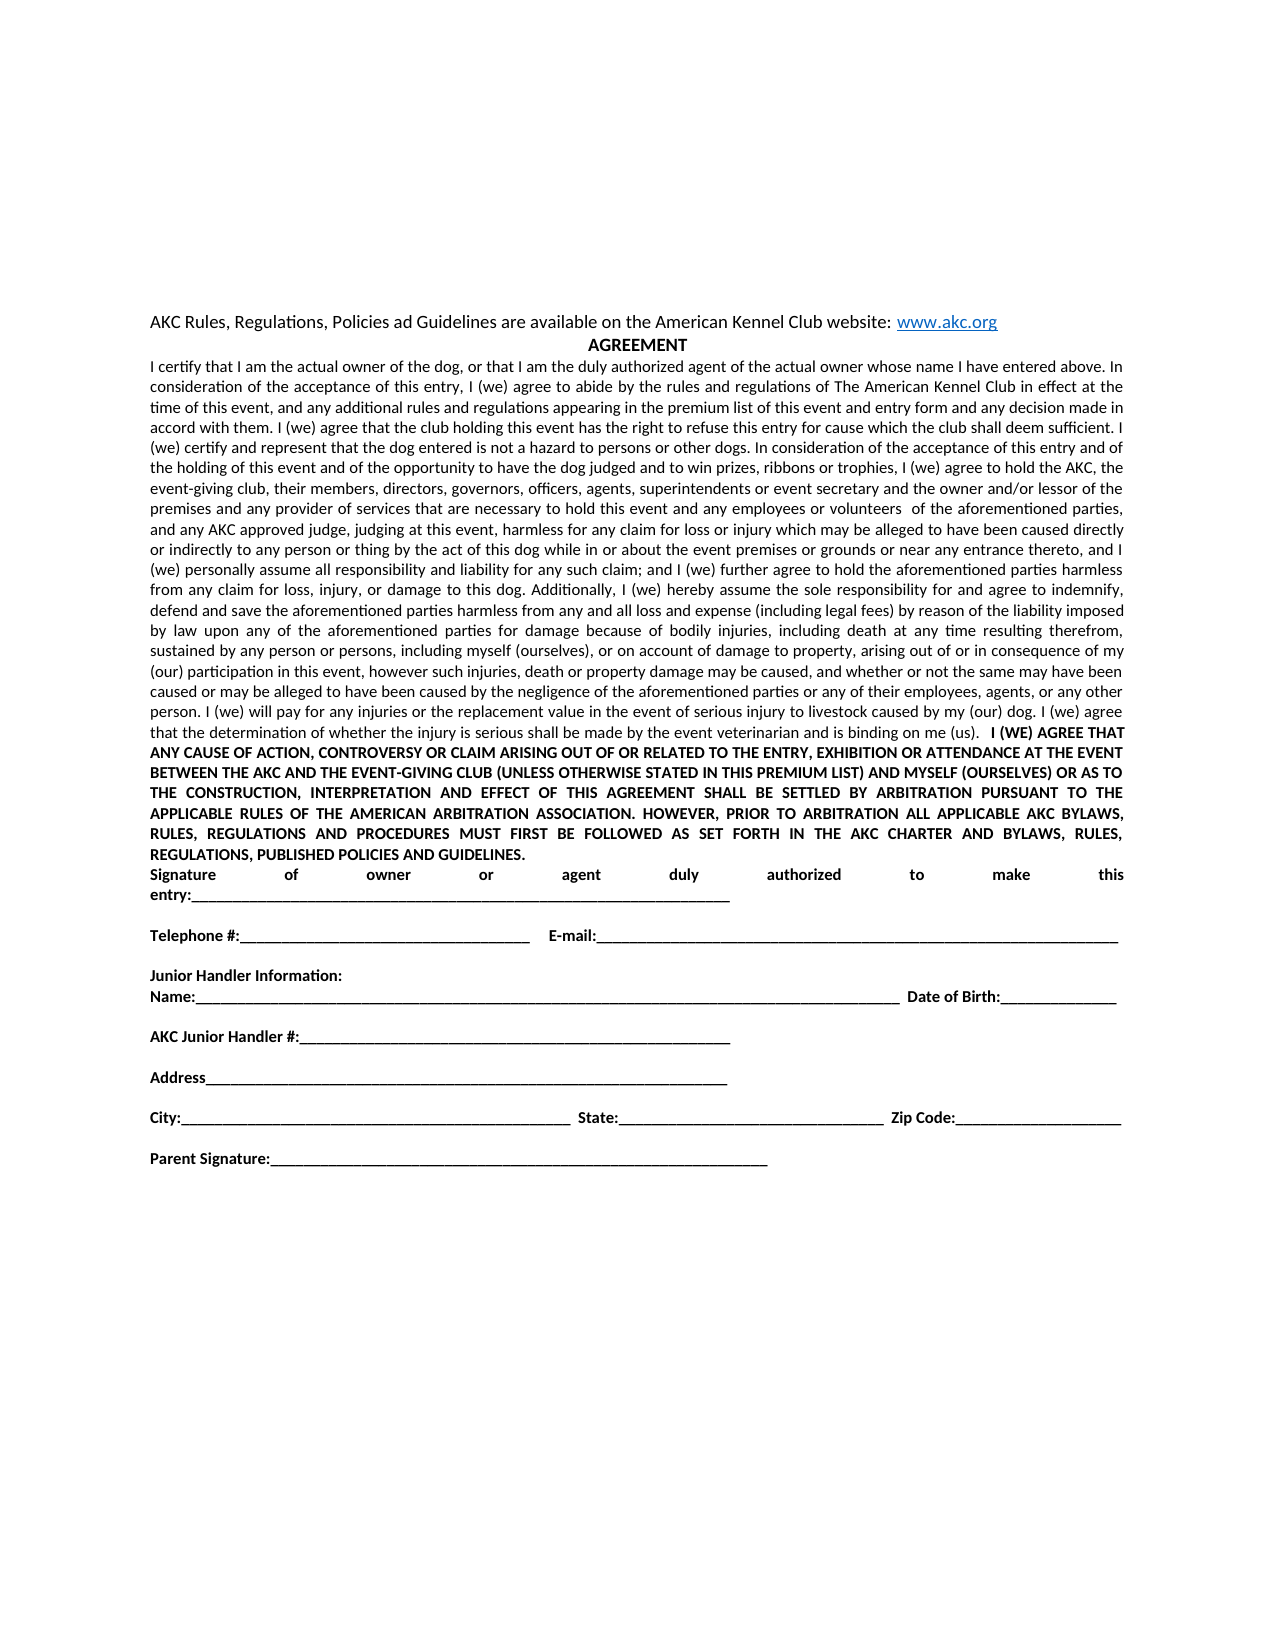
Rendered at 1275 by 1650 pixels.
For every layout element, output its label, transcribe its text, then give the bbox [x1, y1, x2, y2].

text Parent Signature:____________________________________________________________ [150, 1148, 1125, 1169]
text I certify that I am the actual owner of the dog, or that I am the duly authorized agent of the actual owner whose name I have entered above. In consideration of the acceptance of this entry, I (we) agree to abide by the rules and regulations of The American Kennel Club in effect at the time of this event, and any additional rules and regulations appearing in the premium list of this event and entry form and any decision made in accord with them. I (we) agree that the club holding this event has the right to refuse this entry for cause which the club shall deem sufficient. I (we) certify and represent that the dog entered is not a hazard to persons or other dogs. In consideration of the acceptance of this entry and of the holding of this event and of the opportunity to have the dog judged and to win prizes, ribbons or trophies, I (we) agree to hold the AKC, the event-giving club, their members, directors, governors, officers, agents, superintendents or event secretary and the owner and/or lessor of the premises and any provider of services that are necessary to hold this event and any employees or volunteers of the aforementioned parties, and any AKC approved judge, judging at this event, harmless for any claim for loss or injury which may be alleged to have been caused directly or indirectly to any person or thing by the act of this dog while in or about the event premises or grounds or near any entrance thereto, and I (we) personally assume all responsibility and liability for any such claim; and I (we) further agree to hold the aforementioned parties harmless from any claim for loss, injury, or damage to this dog. Additionally, I (we) hereby assume the sole responsibility for and agree to indemnify, defend and save the aforementioned parties harmless from any and all loss and expense (including legal fees) by reason of the liability imposed by law upon any of the aforementioned parties for damage because of bodily injuries, including death at any time resulting therefrom, sustained by any person or persons, including myself (ourselves), or on account of damage to property, arising out of or in consequence of my (our) participation in this event, however such injuries, death or property damage may be caused, and whether or not the same may have been caused or may be alleged to have been caused by the negligence of the aforementioned parties or any of their employees, agents, or any other person. I (we) will pay for any injuries or the replacement value in the event of serious injury to livestock caused by my (our) dog. I (we) agree that the determination of whether the injury is serious shall be made by the event veterinarian and is binding on me (us). I (WE) AGREE THAT ANY CAUSE OF ACTION, CONTROVERSY OR CLAIM ARISING OUT OF OR RELATED TO THE ENTRY, EXHIBITION OR ATTENDANCE AT THE EVENT BETWEEN THE AKC AND THE EVENT-GIVING CLUB (UNLESS OTHERWISE STATED IN THIS PREMIUM LIST) AND MYSELF (OURSELVES) OR AS TO THE CONSTRUCTION, INTERPRETATION AND EFFECT OF THIS AGREEMENT SHALL BE SETTLED BY ARBITRATION PURSUANT TO THE APPLICABLE RULES OF THE AMERICAN ARBITRATION ASSOCIATION. HOWEVER, PRIOR TO ARBITRATION ALL APPLICABLE AKC BYLAWS, RULES, REGULATIONS AND PROCEDURES MUST FIRST BE FOLLOWED AS SET FORTH IN THE AKC CHARTER AND BYLAWS, RULES, REGULATIONS, PUBLISHED POLICIES AND GUIDELINES. [150, 356, 1125, 864]
text City:_______________________________________________ State:________________________________ Zip Code:____________________ [150, 1108, 1125, 1128]
text Address_______________________________________________________________ [150, 1067, 1125, 1087]
text Name:_____________________________________________________________________________________ Date of Birth:______________ [150, 986, 1125, 1006]
text Signature of owner or agent duly authorized to make this entry:_________________________________________________________________ [150, 864, 1125, 905]
text AKC Rules, Regulations, Policies ad Guidelines are available on the American Kennel Club website: www.akc.org [150, 310, 1125, 333]
text AKC Junior Handler #:____________________________________________________ [150, 1027, 1125, 1047]
text Junior Handler Information: [150, 966, 1125, 986]
text AGREEMENT [150, 333, 1125, 356]
text Telephone #:___________________________________ E-mail:_______________________________________________________________ [150, 925, 1125, 945]
